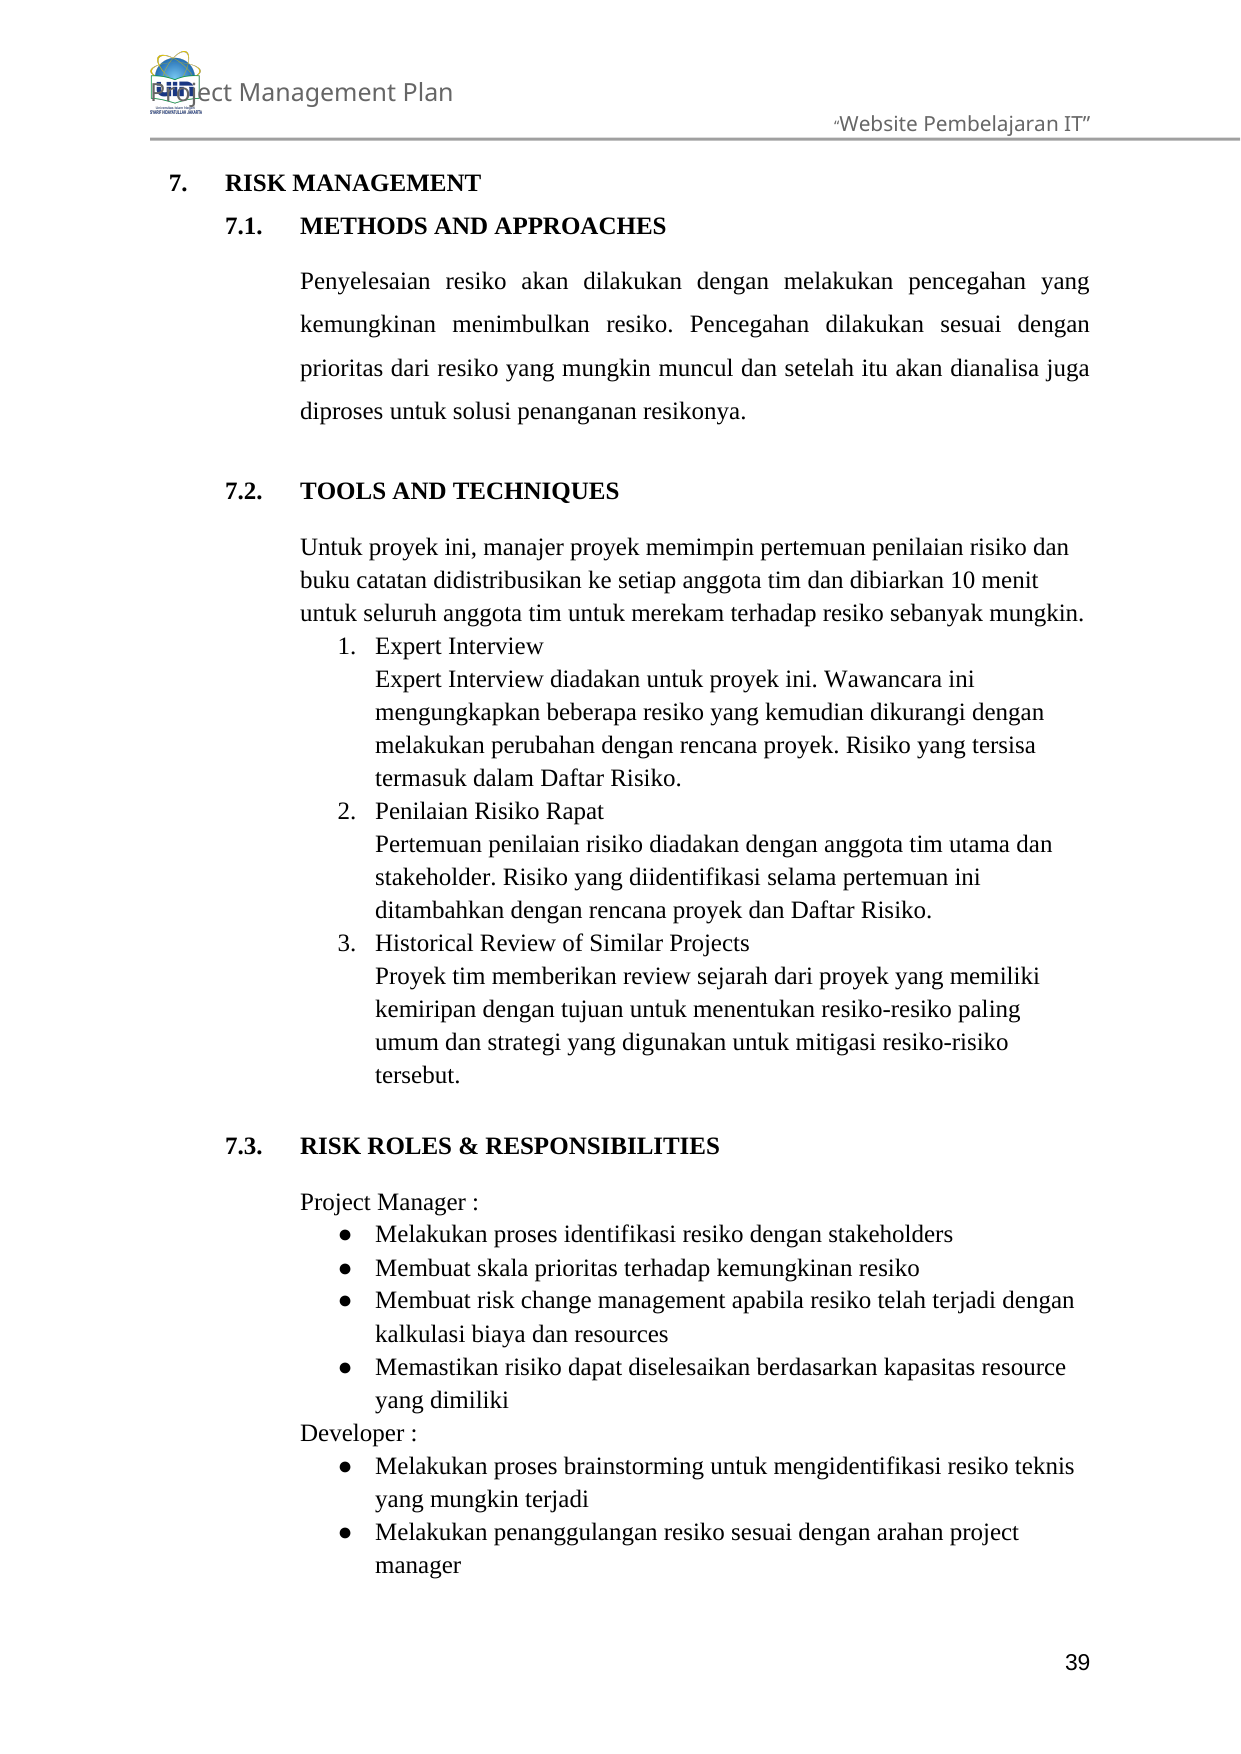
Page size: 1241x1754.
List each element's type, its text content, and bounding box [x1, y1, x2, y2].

text Developer : [300, 1418, 1090, 1446]
list Membuat risk change management apabila resiko telah terjadi dengan kalkulasi biaya dan resources [337, 1286, 1090, 1347]
list Memastikan risiko dapat diselesaikan berdasarkan kapasitas resource yang dimiliki [337, 1352, 1090, 1413]
subtitle TOOLS AND TECHNIQUES [262, 476, 1090, 505]
picture [150, 51, 202, 114]
text Project Manager : [300, 1187, 1090, 1215]
text Untuk proyek ini, manajer proyek memimpin pertemuan penilaian risiko dan buku catatan didistribusikan ke setiap anggota tim dan dibiarkan 10 menit untuk seluruh anggota tim untuk merekam terhadap resiko sebanyak mungkin. [300, 532, 1090, 627]
list Expert Interview [337, 631, 1090, 660]
list Penilaian Risiko Rapat [337, 796, 1090, 825]
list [337, 1451, 1090, 1512]
list Melakukan proses identifikasi resiko dengan stakeholders [337, 1219, 1090, 1248]
subtitle METHODS AND APPROACHES [262, 211, 1090, 239]
list Membuat skala prioritas terhadap kemungkinan resiko [337, 1253, 1090, 1281]
list Historical Review of Similar Projects [337, 928, 1090, 957]
subtitle RISK ROLES & RESPONSIBILITIES [262, 1131, 1090, 1160]
text Proyek tim memberikan review sejarah dari proyek yang memiliki kemiripan dengan tujuan untuk menentukan resiko-resiko paling umum dan strategi yang digunakan untuk mitigasi resiko-risiko tersebut. [375, 961, 1090, 1089]
text Pertemuan penilaian risiko diadakan dengan anggota tim utama dan stakeholder. Risiko yang diidentifikasi selama pertemuan ini ditambahkan dengan rencana proyek dan Daftar Risiko. [375, 829, 1090, 924]
text Penyelesaian resiko akan dilakukan dengan melakukan pencegahan yang kemungkinan menimbulkan resiko. Pencegahan dilakukan sesuai dengan prioritas dari resiko yang mungkin muncul dan setelah itu akan dianalisa juga diproses untuk solusi penanganan resikonya. [300, 266, 1090, 424]
text Expert Interview diadakan untuk proyek ini. Wawancara ini mengungkapkan beberapa resiko yang kemudian dikurangi dengan melakukan perubahan dengan rencana proyek. Risiko yang tersisa termasuk dalam Daftar Risiko. [375, 664, 1090, 792]
list Melakukan penanggulangan resiko sesuai dengan arahan project manager [337, 1517, 1090, 1578]
subtitle RISK MANAGEMENT [187, 168, 1090, 196]
